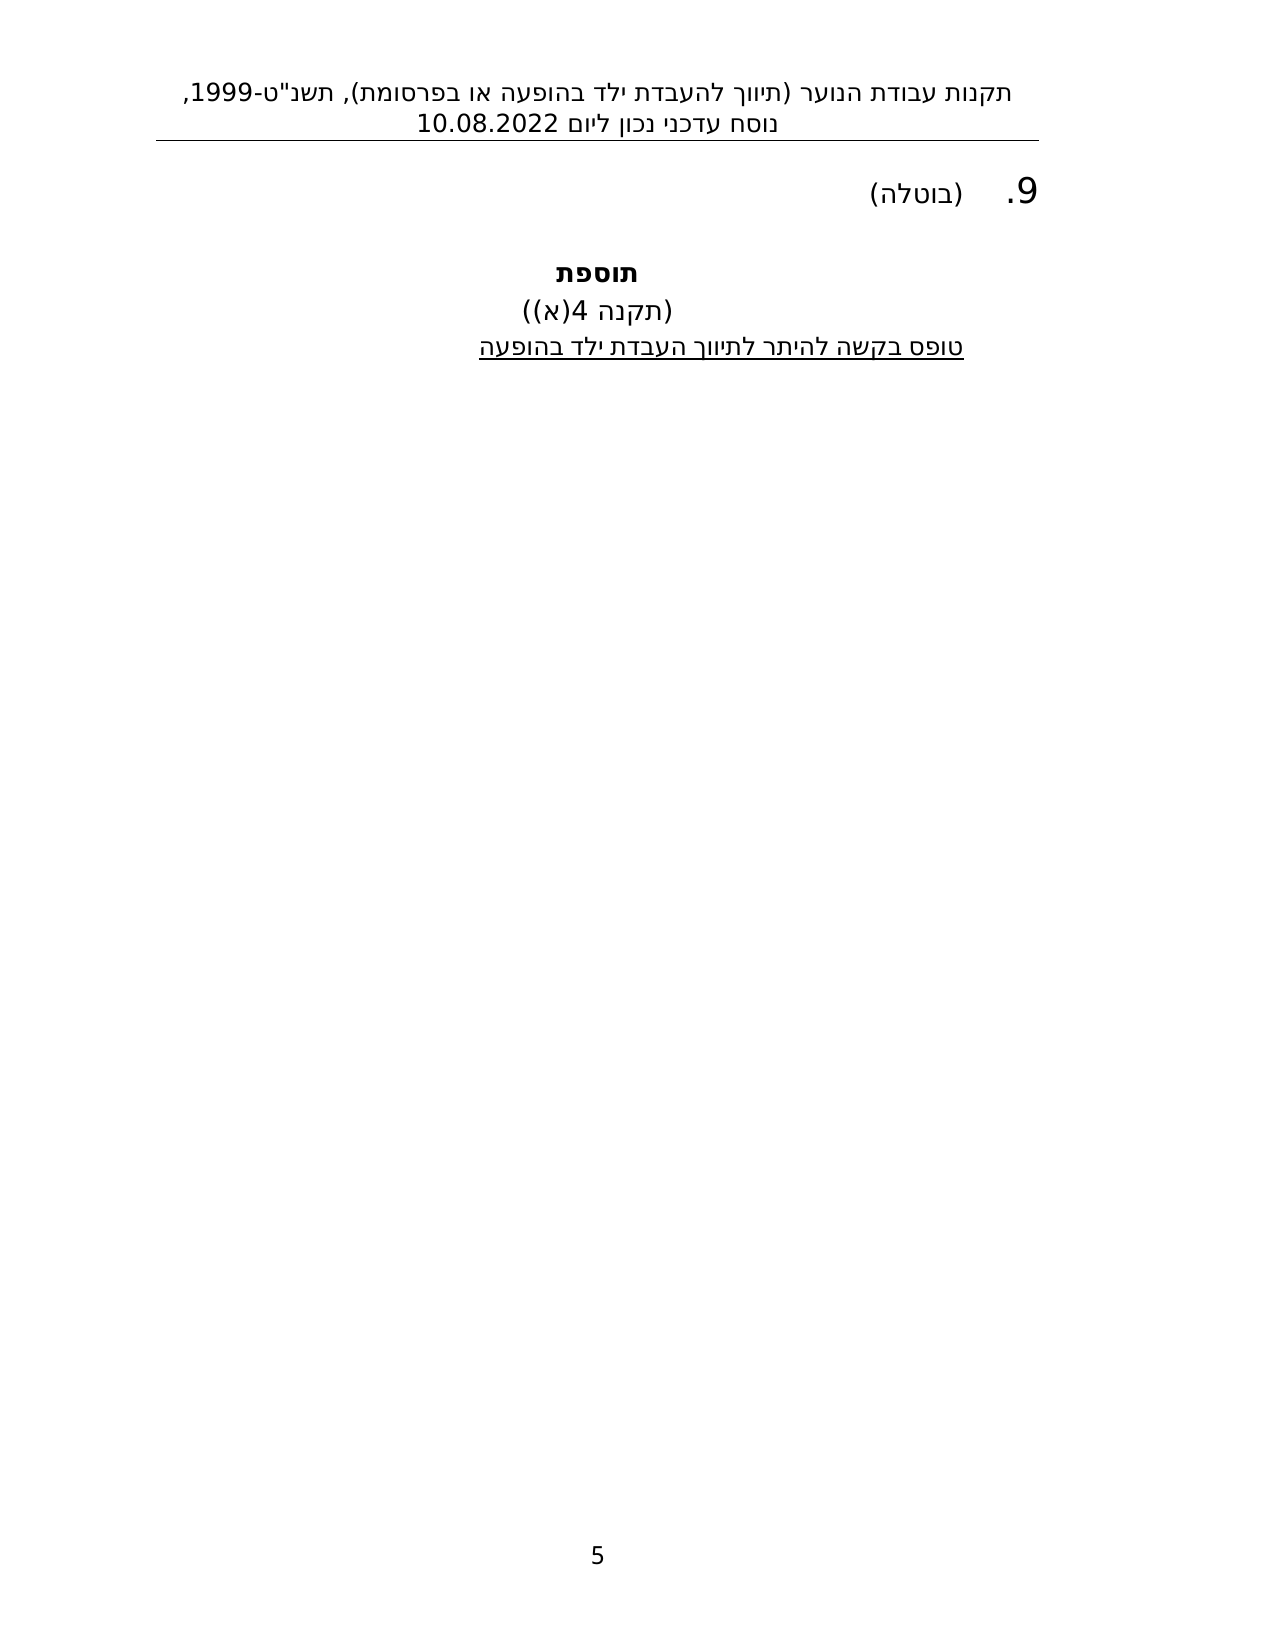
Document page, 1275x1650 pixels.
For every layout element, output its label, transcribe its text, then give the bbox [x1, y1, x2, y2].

text תוספת [156, 270, 1039, 301]
text 9. (בוטלה) [156, 177, 1039, 218]
text טופס בקשה להיתר לתיווך העבדת ילד בהופעה [156, 345, 964, 374]
text (תקנה 4(א)) [156, 307, 1039, 339]
